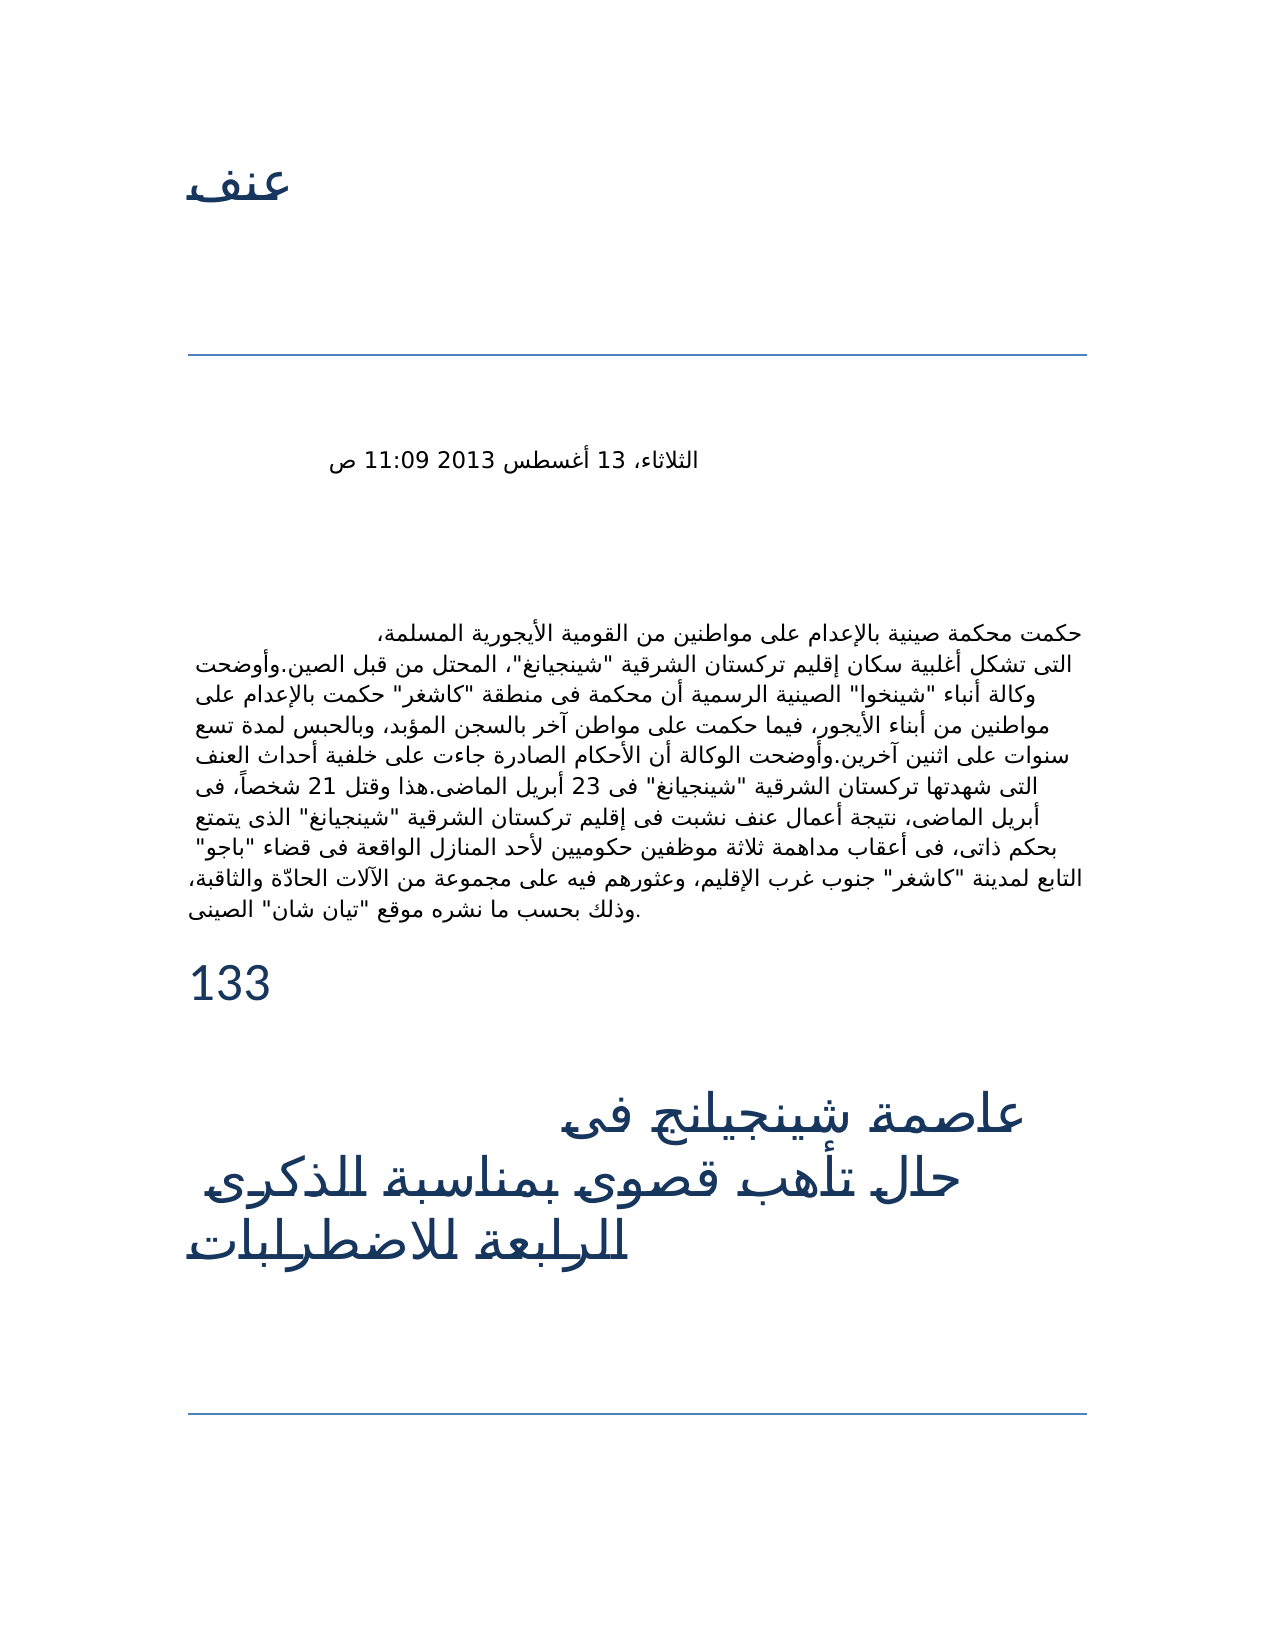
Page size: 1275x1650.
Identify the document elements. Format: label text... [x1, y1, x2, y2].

text حكمت محكمة صينية بالإعدام على مواطنين من القومية الأيجورية المسلمة، التى تشكل أغلبية سكان إقليم تركستان الشرقية "شينجيانغ"، المحتل من قبل الصين.وأوضحت وكالة أنباء "شينخوا" الصينية الرسمية أن محكمة فى منطقة "كاشغر" حكمت بالإعدام على مواطنين من أبناء الأيجور، فيما حكمت على مواطن آخر بالسجن المؤبد، وبالحبس لمدة تسع سنوات على اثنين آخرين.وأوضحت الوكالة أن الأحكام الصادرة جاءت على خلفية أحداث العنف التى شهدتها تركستان الشرقية "شينجيانغ" فى 23 أبريل الماضى.هذا وقتل 21 شخصاً، فى أبريل الماضى، نتيجة أعمال عنف نشبت فى إقليم تركستان الشرقية "شينجيانغ" الذى يتمتع بحكم ذاتى، فى أعقاب مداهمة ثلاثة موظفين حكوميين لأحد المنازل الواقعة فى قضاء "باجو" التابع لمدينة "كاشغر" جنوب غرب الإقليم، وعثورهم فيه على مجموعة من الآلات الحادّة والثاقبة، وذلك بحسب ما نشره موقع "تيان شان" الصينى. [187, 559, 1087, 923]
title 133 عاصمة شينجيانج فى حال تأهب قصوى بمناسبة الذكرى الرابعة للاضطرابات ‎ [187, 948, 1087, 1415]
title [187, 150, 1087, 356]
text الثلاثاء، 13 أغسطس 2013 11:09 ص [187, 387, 1087, 535]
